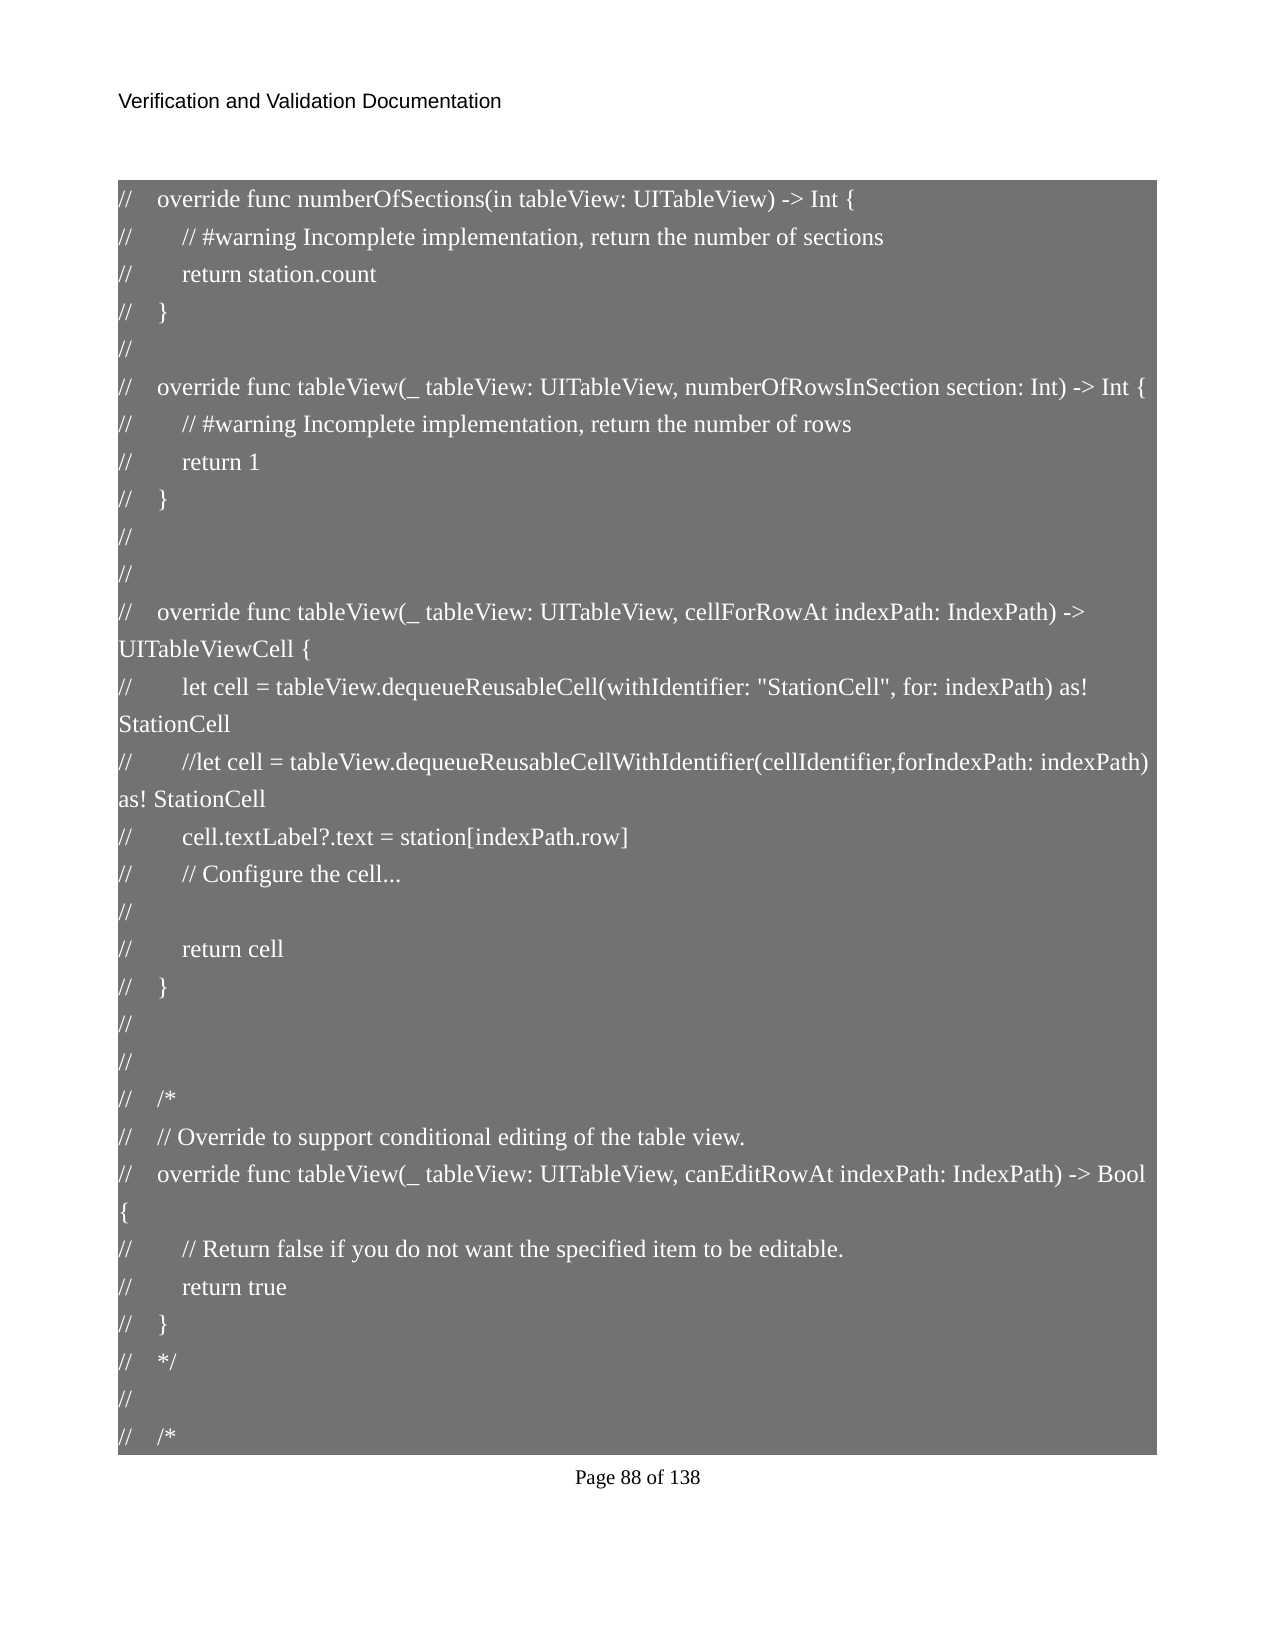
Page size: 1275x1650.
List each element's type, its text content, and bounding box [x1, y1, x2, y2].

text // */ [118, 1343, 1157, 1380]
text // // #warning Incomplete implementation, return the number of sections [118, 218, 1157, 255]
text // // Configure the cell... [118, 855, 1157, 893]
text // } [118, 480, 1157, 518]
text // [118, 1043, 1157, 1080]
text // override func tableView(_ tableView: UITableView, canEditRowAt indexPath: IndexPath) -> Bool { [118, 1155, 1157, 1230]
text // [118, 1005, 1157, 1043]
text // override func tableView(_ tableView: UITableView, numberOfRowsInSection section: Int) -> Int { [118, 368, 1157, 405]
text // return cell [118, 930, 1157, 968]
text // [118, 555, 1157, 593]
text // cell.textLabel?.text = station[indexPath.row] [118, 818, 1157, 855]
text // // Override to support conditional editing of the table view. [118, 1118, 1157, 1155]
text // return true [118, 1268, 1157, 1305]
text // /* [118, 1080, 1157, 1118]
text // } [118, 968, 1157, 1005]
text // // Return false if you do not want the specified item to be editable. [118, 1230, 1157, 1268]
text // /* [118, 1418, 1157, 1455]
text // [118, 1380, 1157, 1418]
text // override func numberOfSections(in tableView: UITableView) -> Int { [118, 180, 1157, 218]
text // [118, 518, 1157, 555]
text // // #warning Incomplete implementation, return the number of rows [118, 405, 1157, 443]
text // } [118, 1305, 1157, 1343]
text // return 1 [118, 443, 1157, 480]
text // [118, 330, 1157, 368]
text // return station.count [118, 255, 1157, 293]
text // //let cell = tableView.dequeueReusableCellWithIdentifier(cellIdentifier,forIndexPath: indexPath) as! StationCell [118, 743, 1157, 818]
text // } [118, 293, 1157, 330]
text // override func tableView(_ tableView: UITableView, cellForRowAt indexPath: IndexPath) -> UITableViewCell { [118, 593, 1157, 668]
text // let cell = tableView.dequeueReusableCell(withIdentifier: "StationCell", for: indexPath) as! StationCell [118, 668, 1157, 743]
text // [118, 893, 1157, 930]
